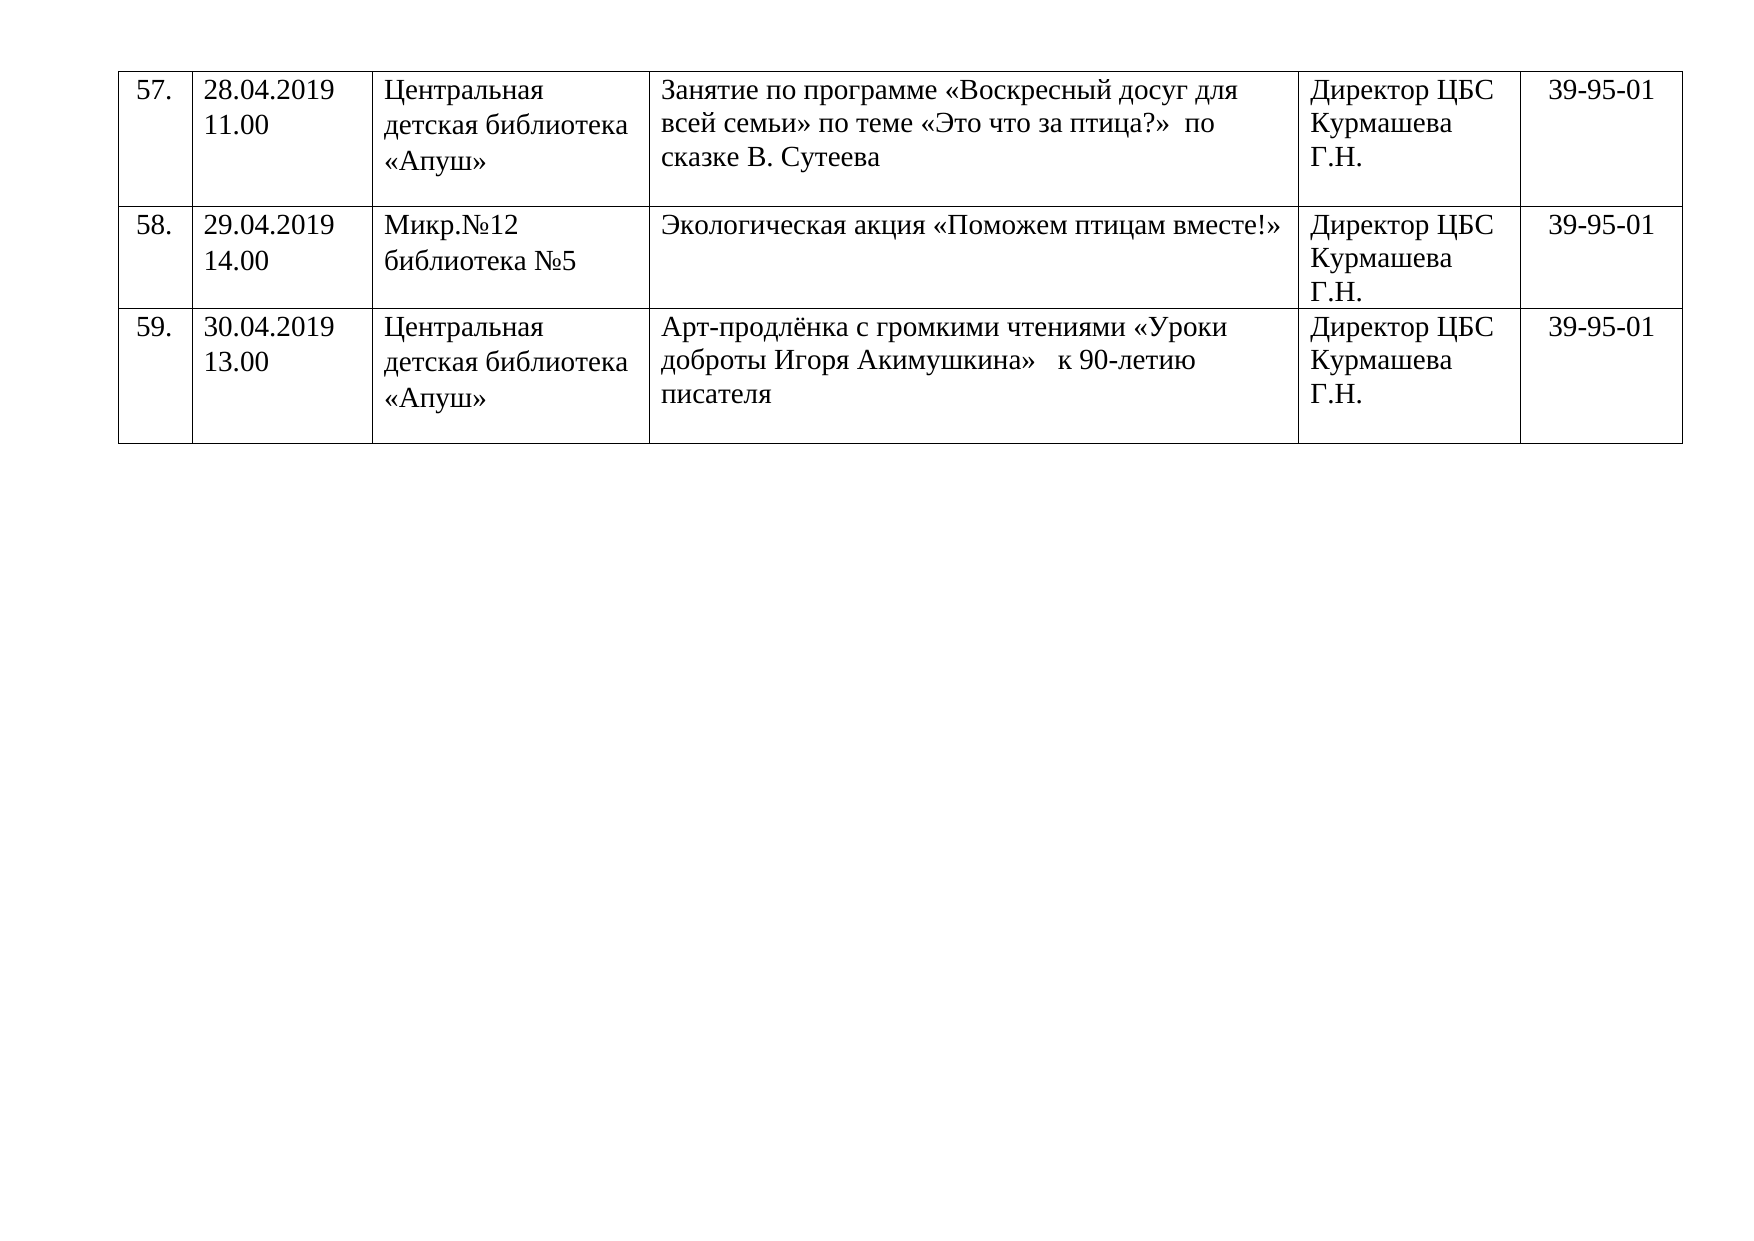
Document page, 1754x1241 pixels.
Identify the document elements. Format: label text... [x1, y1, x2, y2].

table_cell 28.04.2019 11.00 [193, 72, 372, 206]
table_cell Центральная детская библиотека «Апуш» [373, 72, 649, 206]
table_cell 39-95-01 [1521, 72, 1682, 206]
table_cell 39-95-01 [1521, 207, 1682, 308]
table_cell [119, 309, 192, 443]
table_cell 39-95-01 [1521, 309, 1682, 443]
table_cell 29.04.2019 14.00 [193, 207, 372, 308]
table_cell Занятие по программе «Воскресный досуг для всей семьи» по теме «Это что за птица?» по сказке В. Сутеева [650, 72, 1298, 206]
table_cell Директор ЦБС Курмашева Г.Н. [1299, 207, 1520, 308]
table_cell Арт-продлёнка с громкими чтениями «Уроки доброты Игоря Акимушкина» к 90-летию писателя [650, 309, 1298, 443]
table_cell Центральная детская библиотека «Апуш» [373, 309, 649, 443]
table_cell [119, 72, 192, 206]
table_cell [119, 207, 192, 308]
table_cell 30.04.2019 13.00 [193, 309, 372, 443]
table_cell Директор ЦБС Курмашева Г.Н. [1299, 309, 1520, 443]
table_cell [1299, 72, 1520, 206]
table_cell Экологическая акция «Поможем птицам вместе!» [650, 207, 1298, 308]
table_cell Микр.№12 библиотека №5 [373, 207, 649, 308]
